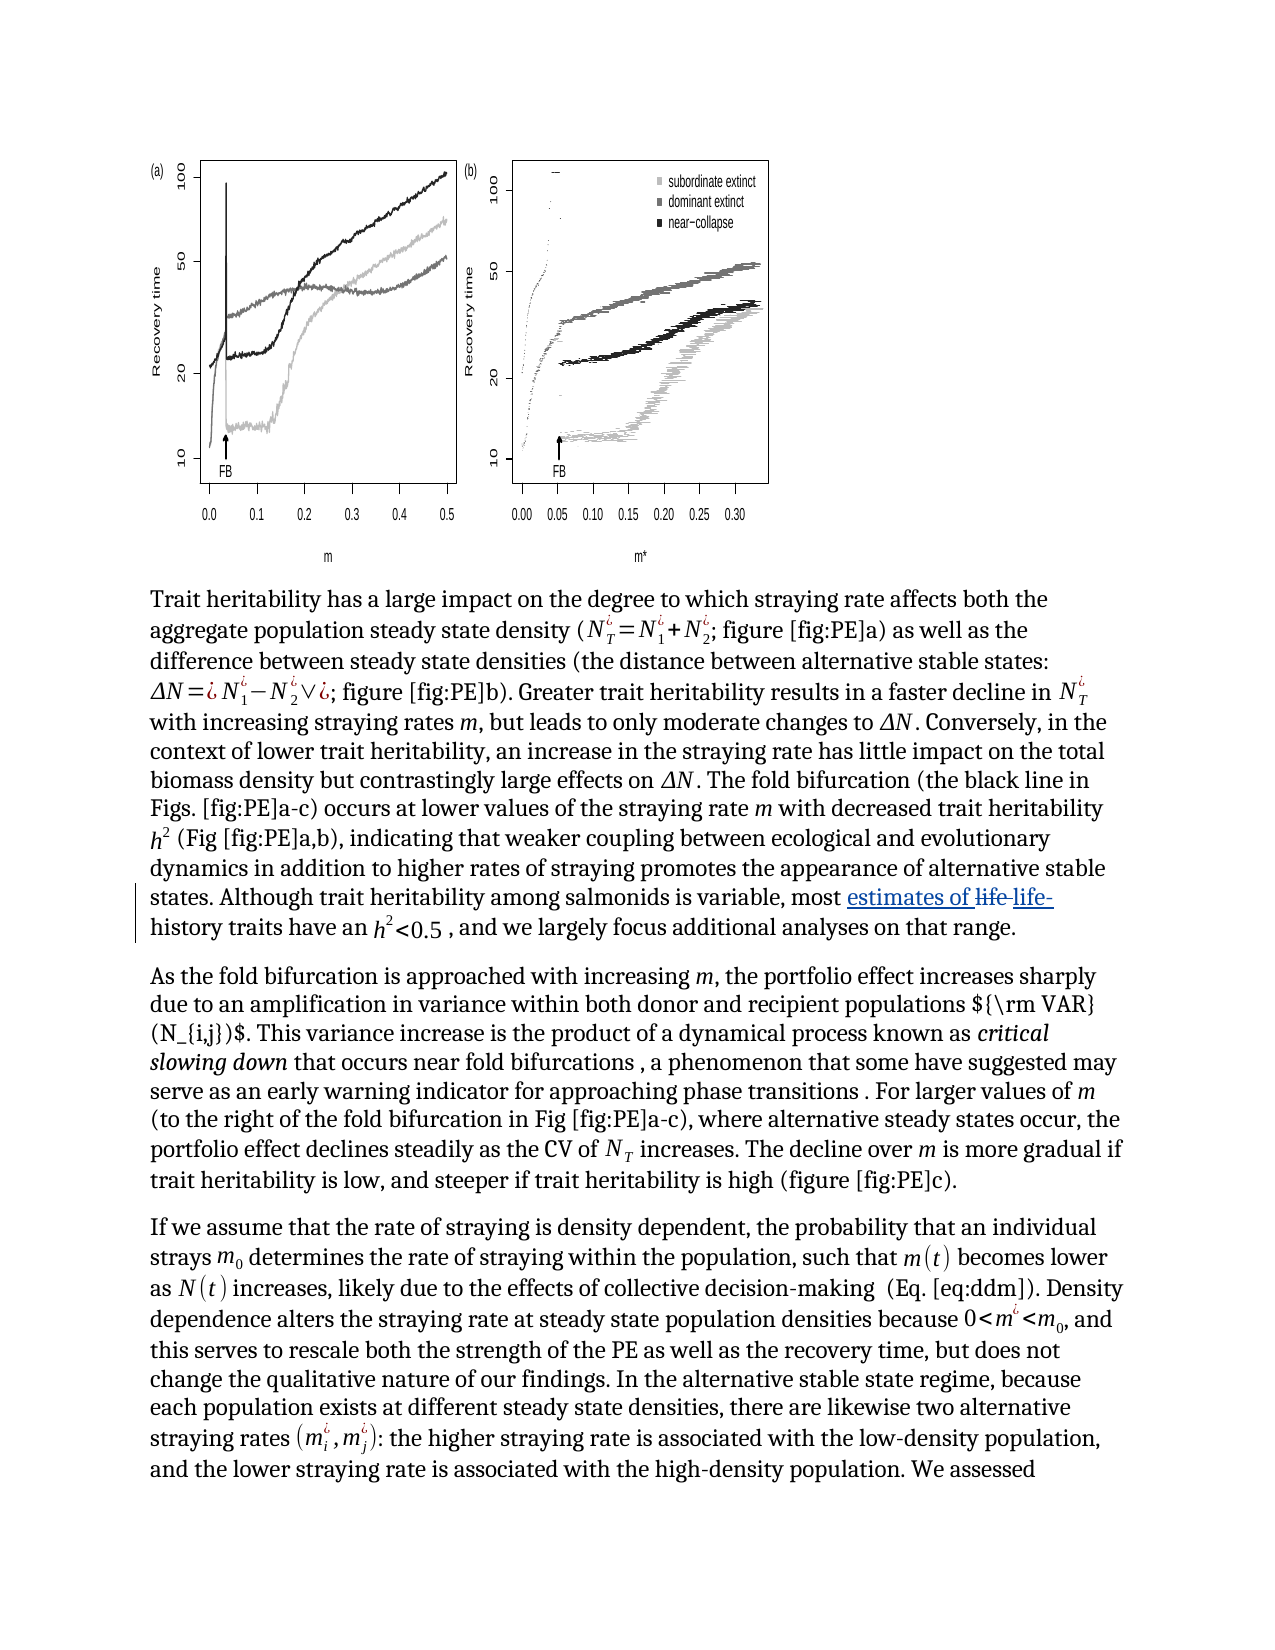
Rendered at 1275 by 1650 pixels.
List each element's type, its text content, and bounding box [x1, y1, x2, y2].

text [150, 1213, 1125, 1483]
text Trait heritability has a large impact on the degree to which straying rate affects both the aggregate population steady state density (; figure [fig:PE]a) as well as the difference between steady state densities (the distance between alternative stable states: ; figure [fig:PE]b). Greater trait heritability results in a faster decline in with increasing straying rates , but leads to only moderate changes to . Conversely, in the context of lower trait heritability, an increase in the straying rate has little impact on the total biomass density but contrastingly large effects on . The fold bifurcation (the black line in Figs. [fig:PE]a-c) occurs at lower values of the straying rate with decreased trait heritability (Fig [fig:PE]a,b), indicating that weaker coupling between ecological and evolutionary dynamics in addition to higher rates of straying promotes the appearance of alternative stable states. Although trait heritability among salmonids is variable, most history traits have an , and we largely focus additional analyses on that range. [150, 585, 1125, 943]
text As the fold bifurcation is approached with increasing , the portfolio effect increases sharply due to an amplification in variance within both donor and recipient populations ${\rm VAR}(N_{i,j})$. This variance increase is the product of a dynamical process known as critical slowing down that occurs near fold bifurcations , a phenomenon that some have suggested may serve as an early warning indicator for approaching phase transitions . For larger values of (to the right of the fold bifurcation in Fig [fig:PE]a-c), where alternative steady states occur, the portfolio effect declines steadily as the CV of increases. The decline over is more gradual if trait heritability is low, and steeper if trait heritability is high (figure [fig:PE]c). [150, 962, 1125, 1194]
